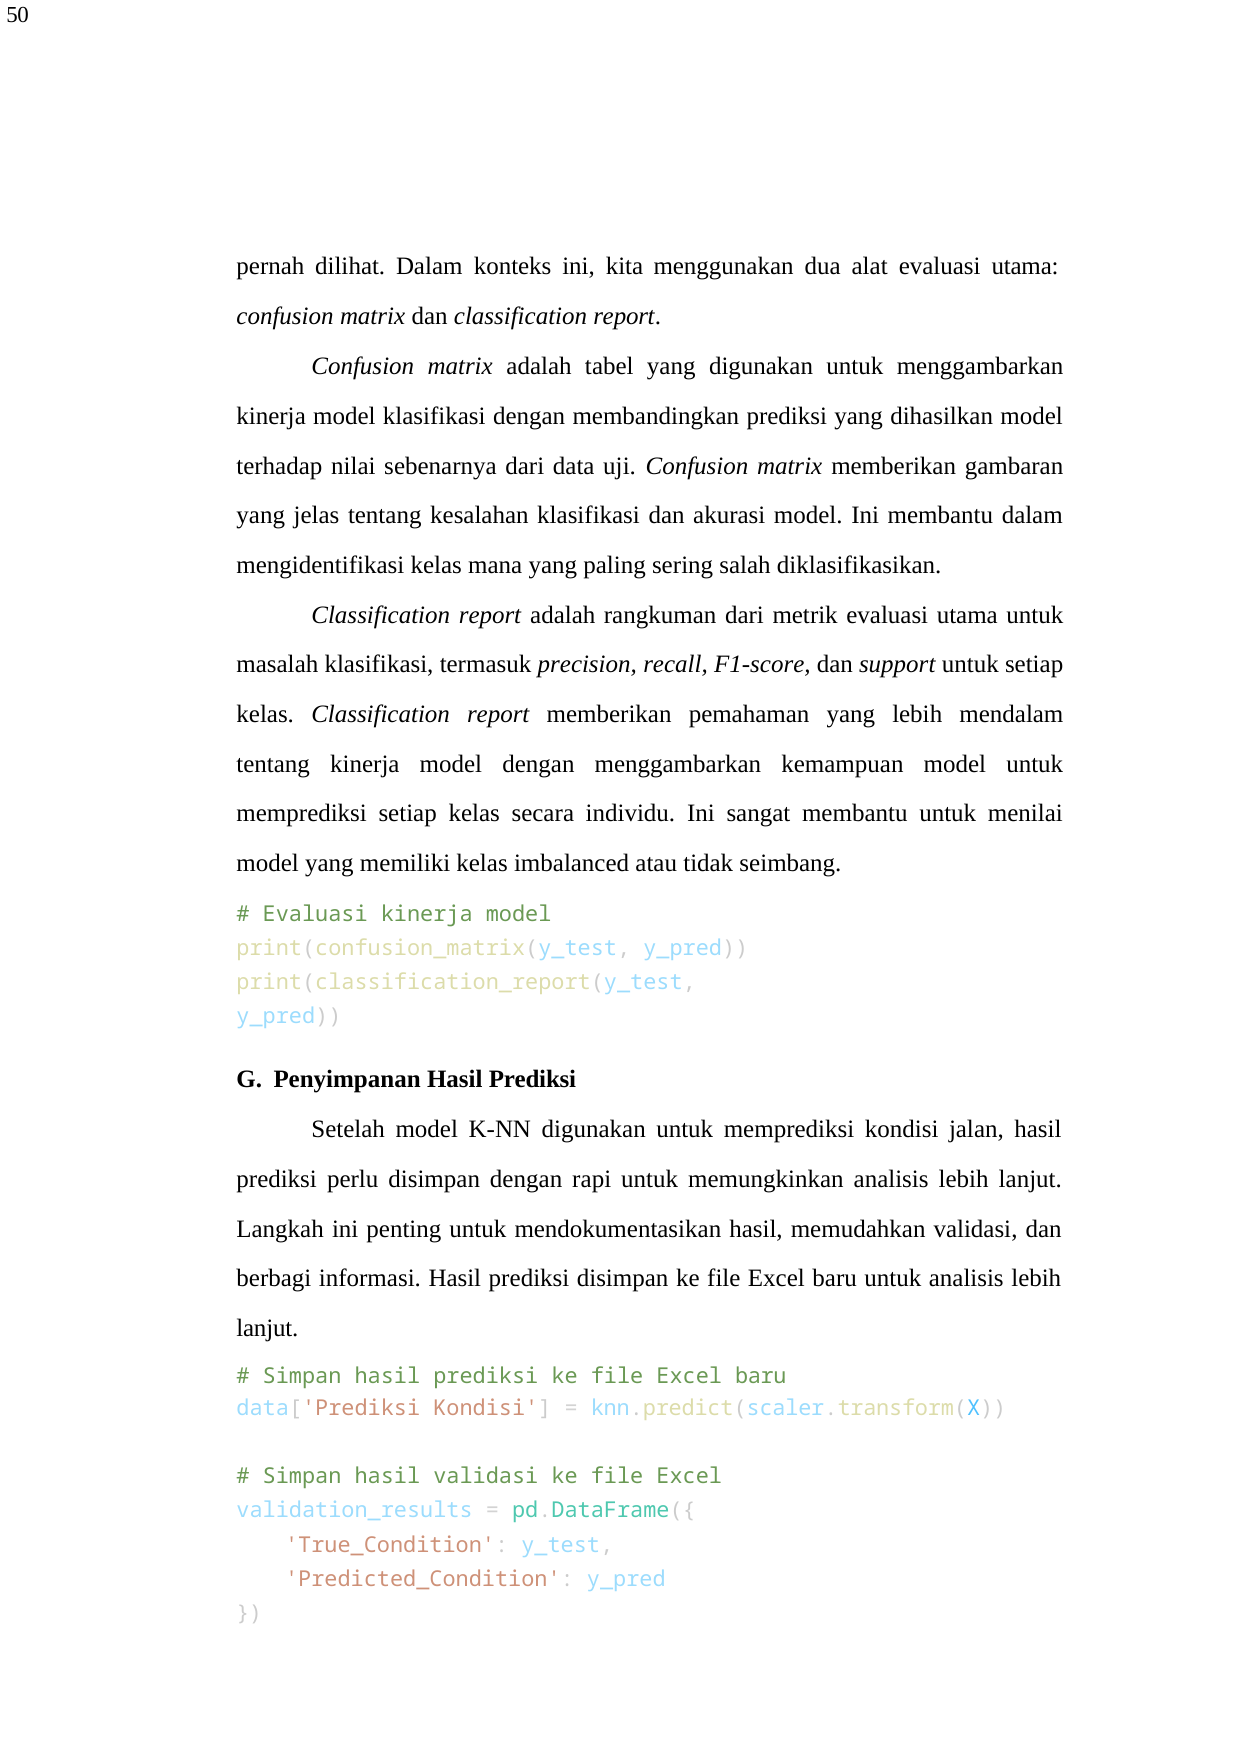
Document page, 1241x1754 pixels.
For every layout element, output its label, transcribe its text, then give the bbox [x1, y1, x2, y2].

subtitle Penyimpanan Hasil Prediksi [236, 1064, 1178, 1093]
text }) [236, 1597, 1178, 1627]
text confusion matrix dan classification report. [236, 301, 1178, 330]
text # Simpan hasil prediksi ke file Excel baru [236, 1363, 1178, 1388]
text # Simpan hasil validasi ke file Excel validation_results = pd.DataFrame({ [236, 1460, 786, 1524]
text Setelah model K-NN digunakan untuk memprediksi kondisi jalan, hasil prediksi perlu disimpan dengan rapi untuk memungkinkan analisis lebih lanjut. Langkah ini penting untuk mendokumentasikan hasil, memudahkan validasi, dan berbagi informasi. Hasil prediksi disimpan ke file Excel baru untuk analisis lebih lanjut. [236, 1114, 1063, 1342]
text data['Prediksi Kondisi'] = knn.predict(scaler.transform(X)) [236, 1392, 1178, 1422]
text 'True_Condition': y_test, 'Predicted_Condition': y_pred [285, 1529, 786, 1593]
text pernah dilihat. Dalam konteks ini, kita menggunakan dua alat evaluasi utama: [236, 251, 1178, 280]
text Classification report adalah rangkuman dari metrik evaluasi utama untuk masalah klasifikasi, termasuk precision, recall, F1-score, dan support untuk setiap kelas. Classification report memberikan pemahaman yang lebih mendalam tentang kinerja model dengan menggambarkan kemampuan model untuk memprediksi setiap kelas secara individu. Ini sangat membantu untuk menilai model yang memiliki kelas imbalanced atau tidak seimbang. [236, 600, 1063, 877]
text Confusion matrix adalah tabel yang digunakan untuk menggambarkan kinerja model klasifikasi dengan membandingkan prediksi yang dihasilkan model terhadap nilai sebenarnya dari data uji. Confusion matrix memberikan gambaran yang jelas tentang kesalahan klasifikasi dan akurasi model. Ini membantu dalam mengidentifikasi kelas mana yang paling sering salah diklasifikasikan. [236, 351, 1063, 579]
text # Evaluasi kinerja model print(confusion_matrix(y_test, y_pred)) print(classification_report(y_test, y_pred)) [236, 898, 786, 1030]
